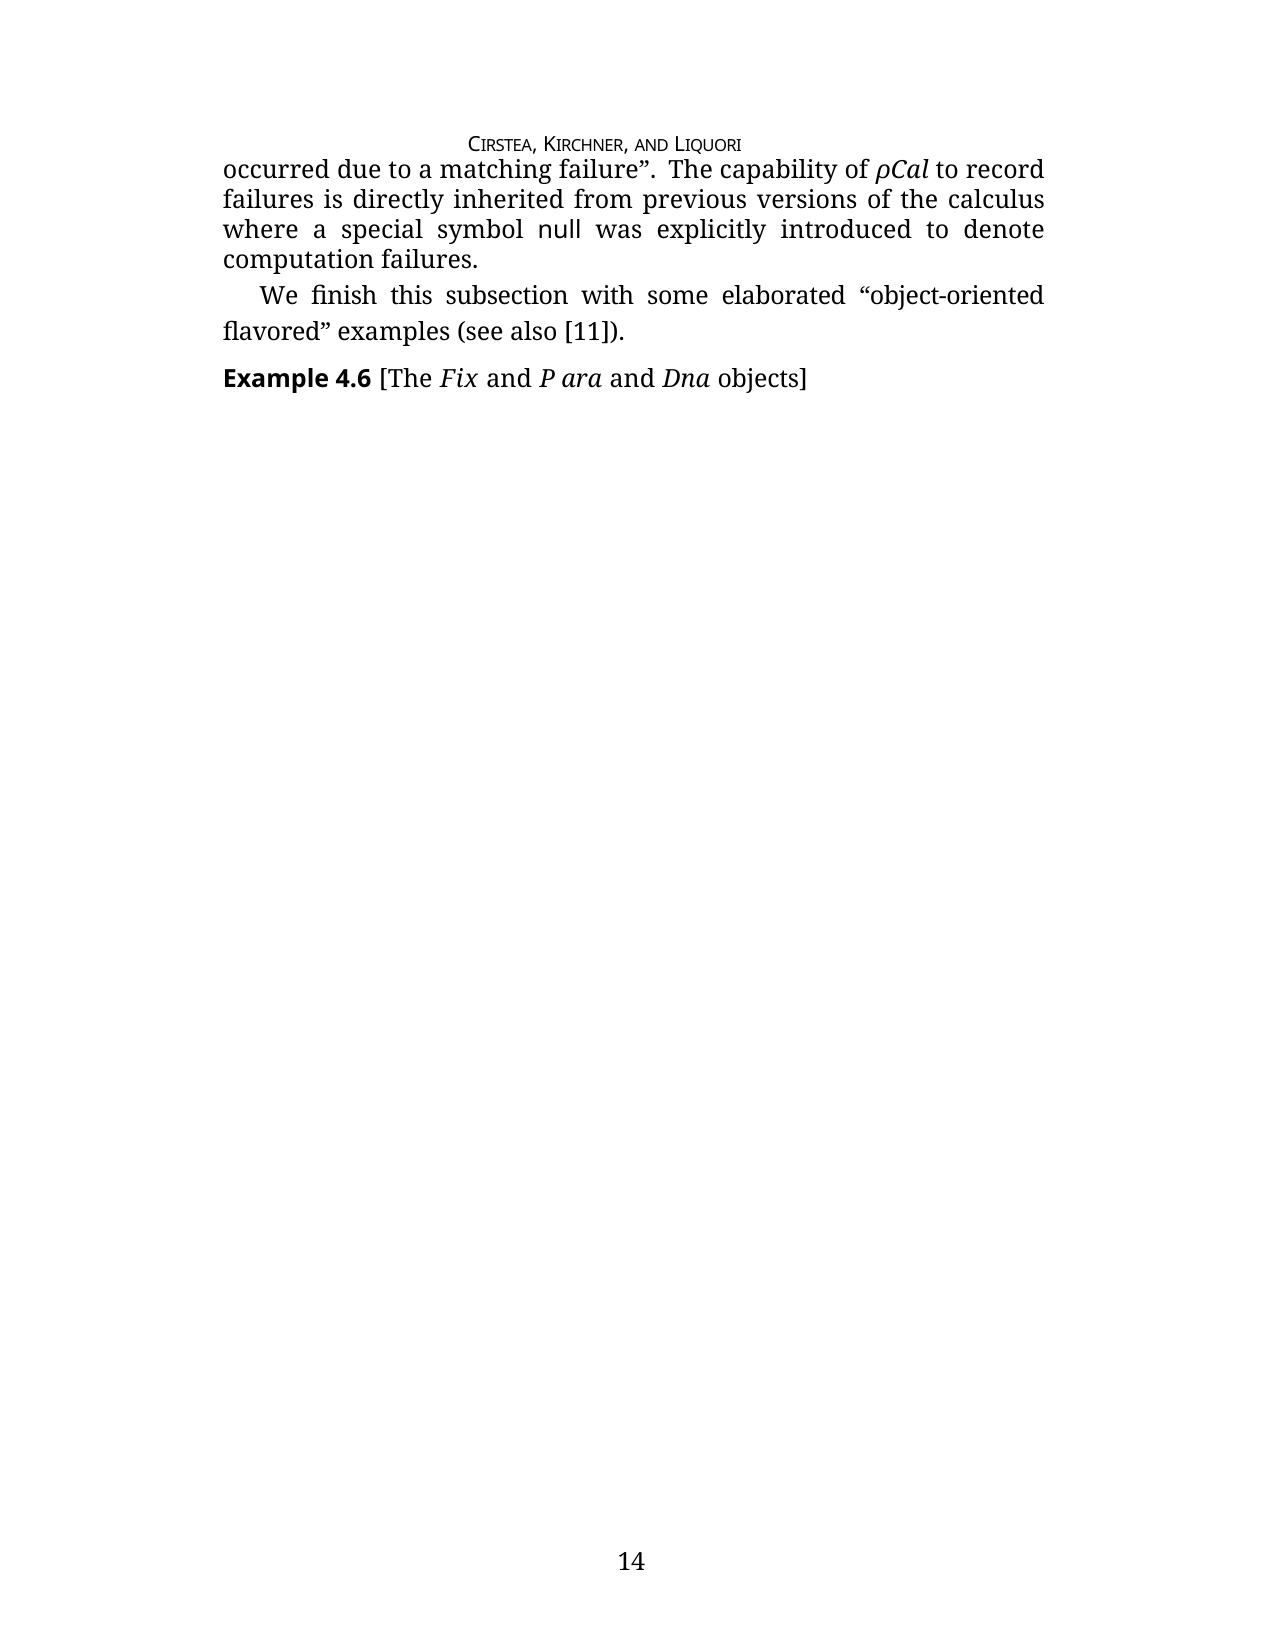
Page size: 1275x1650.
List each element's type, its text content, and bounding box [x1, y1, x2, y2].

text We finish this subsection with some elaborated “object-oriented flavored” examples (see also [11]). [223, 278, 1045, 348]
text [223, 154, 1045, 274]
text Example 4.6 [The Fix and P ara and Dna objects] [223, 360, 1096, 394]
